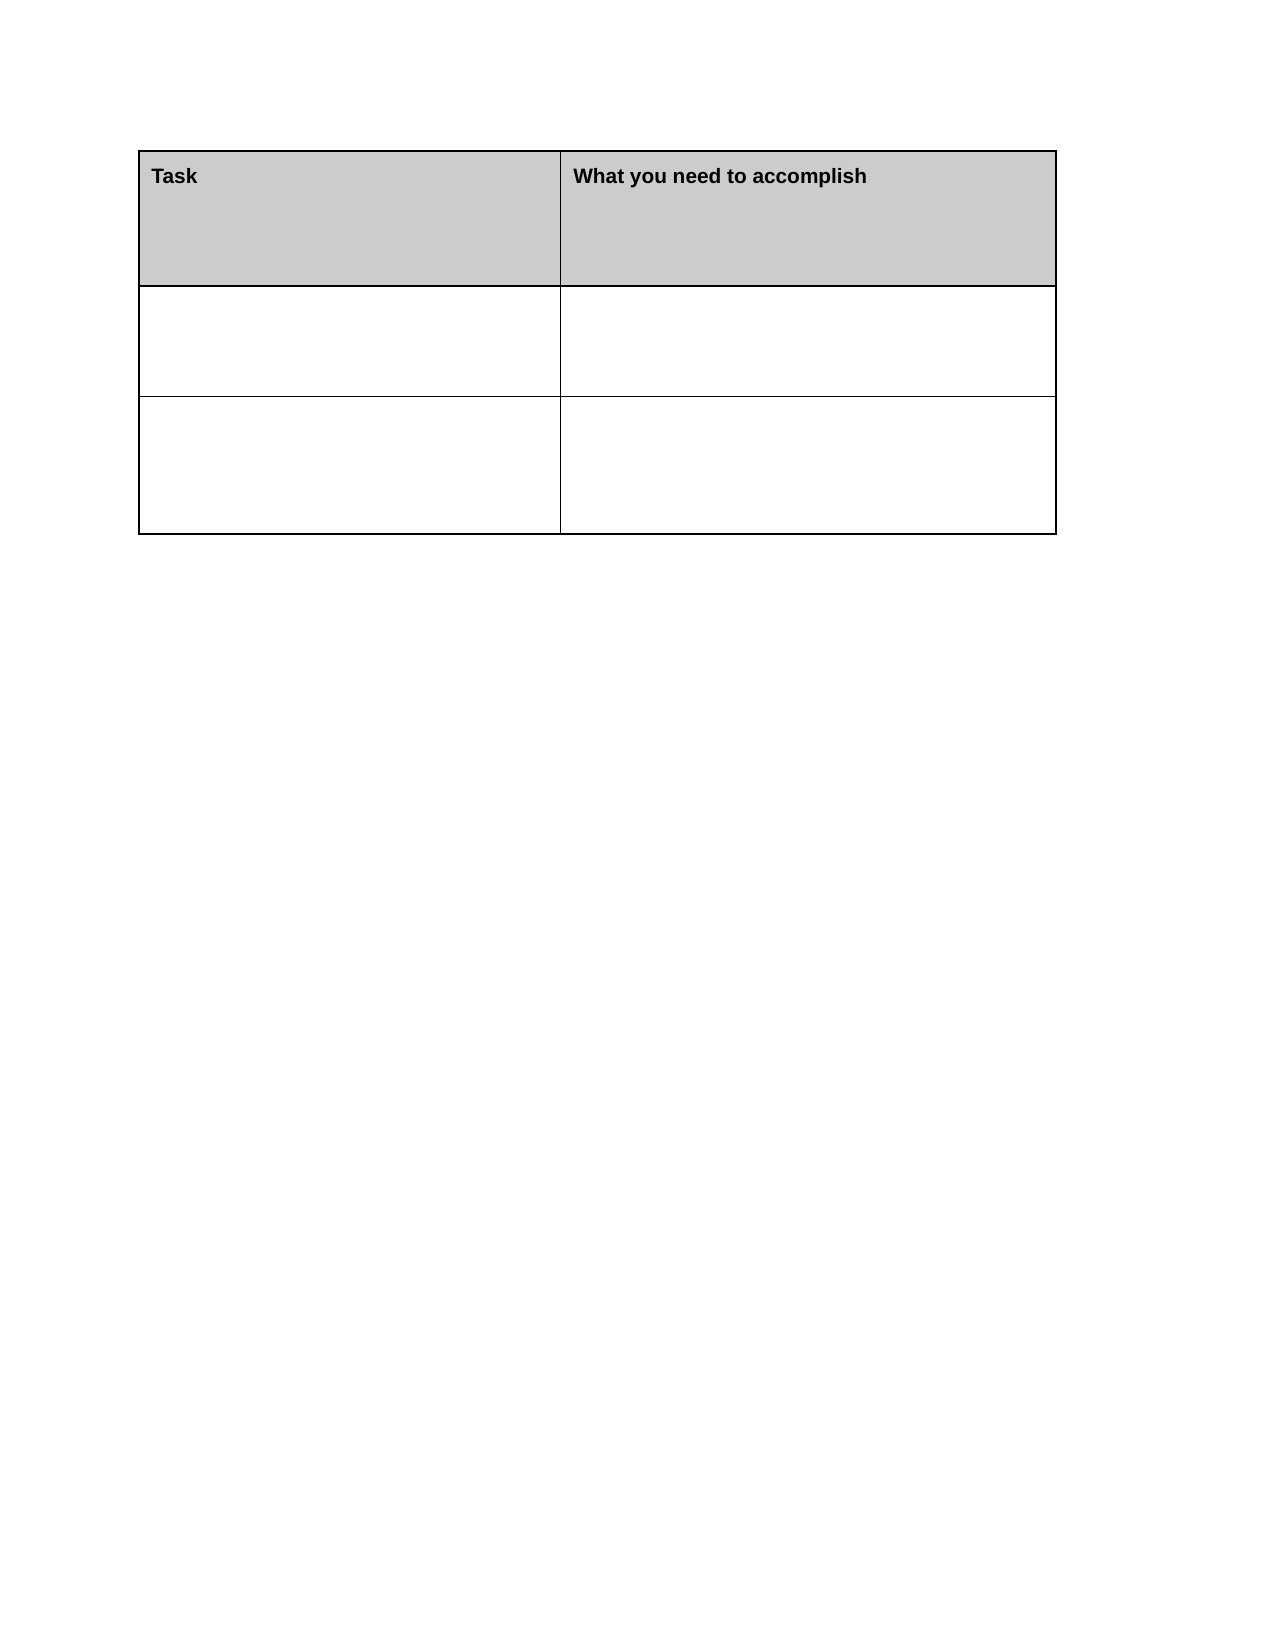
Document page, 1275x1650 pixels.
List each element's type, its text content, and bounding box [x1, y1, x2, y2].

table_cell [561, 287, 1055, 396]
table_cell [140, 397, 560, 533]
table_cell What you need to accomplish [561, 152, 1055, 285]
table_cell Task [140, 152, 560, 285]
table_cell [140, 287, 560, 396]
table_cell [561, 397, 1055, 533]
